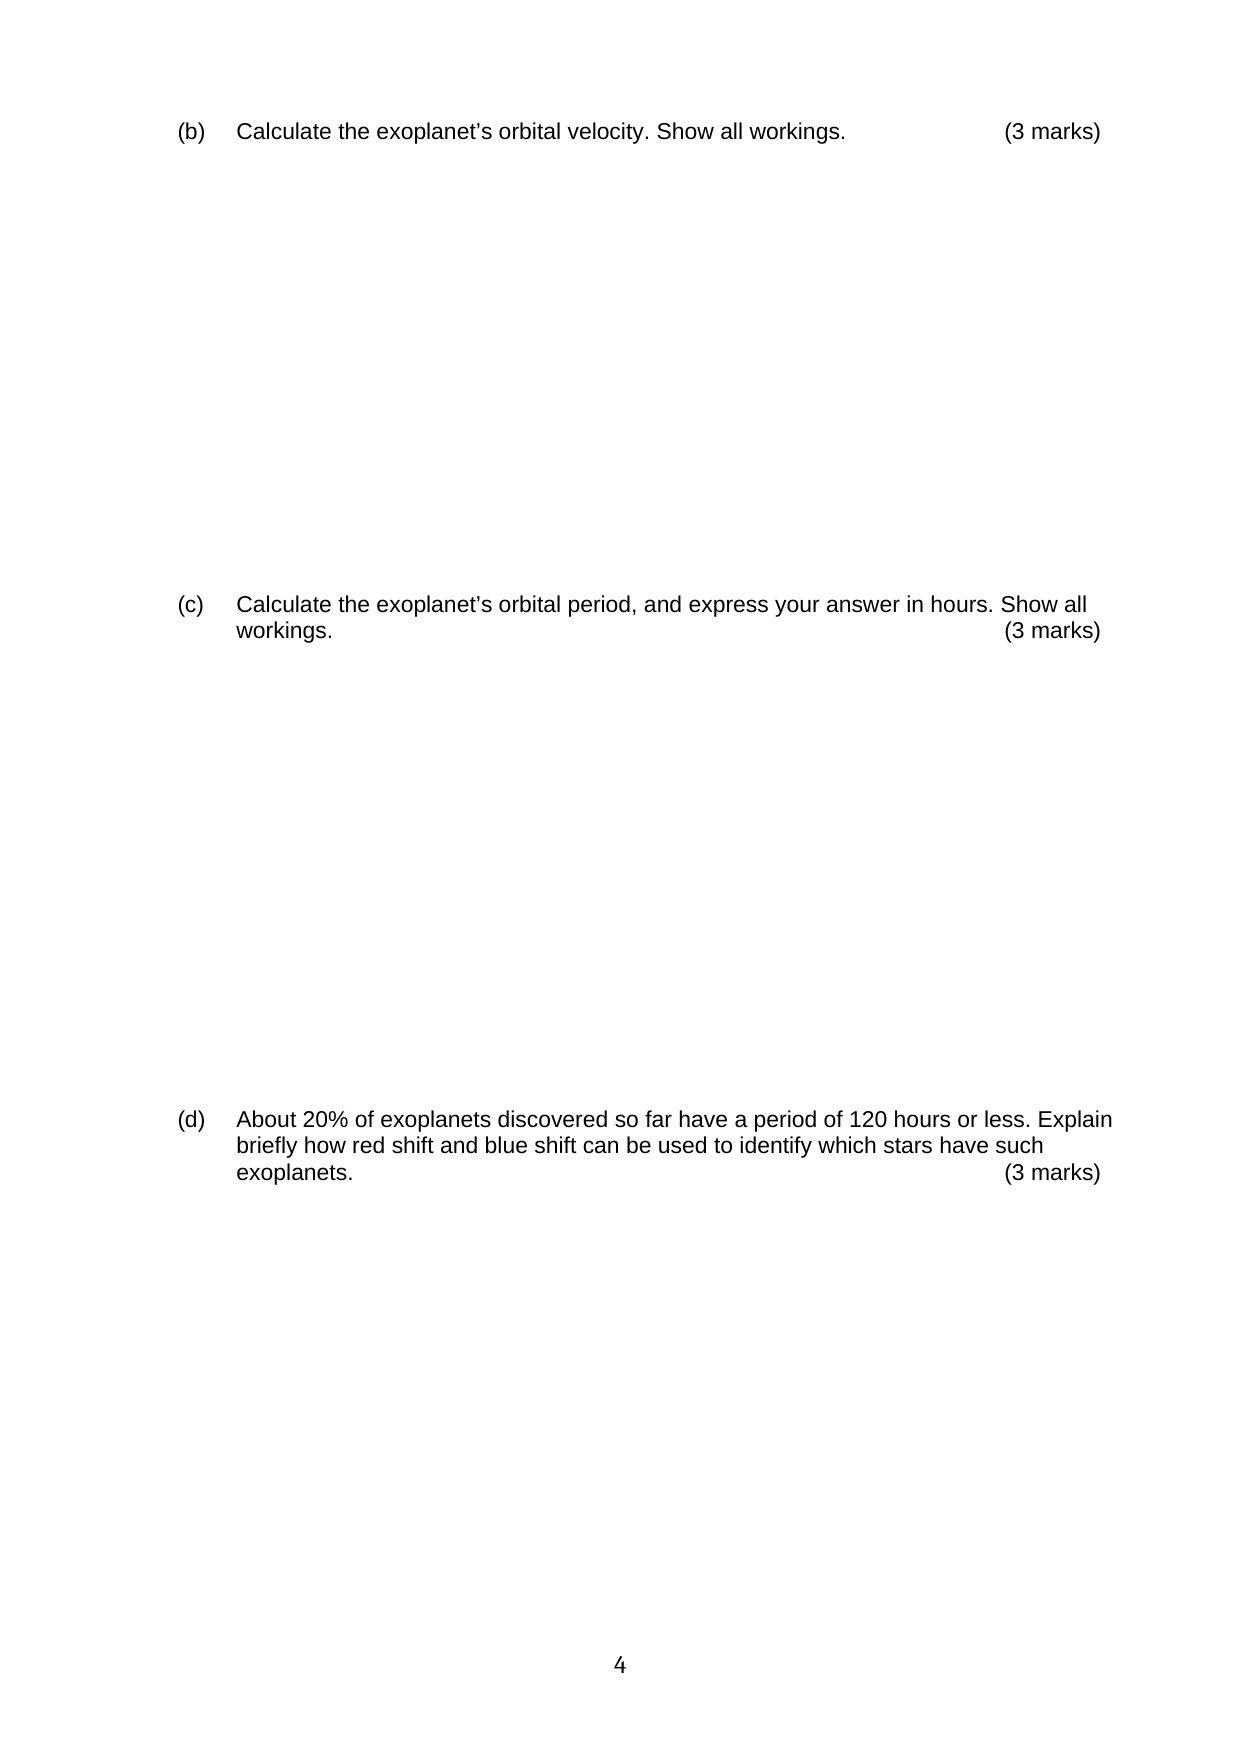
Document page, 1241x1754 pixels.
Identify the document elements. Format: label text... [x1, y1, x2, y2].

text (c) Calculate the exoplanet’s orbital period, and express your answer in hours. Show all workings. (3 marks) [118, 591, 1122, 644]
text (b) Calculate the exoplanet’s orbital velocity. Show all workings. (3 marks) [118, 118, 1122, 144]
text (d) About 20% of exoplanets discovered so far have a period of 120 hours or less. Explain briefly how red shift and blue shift can be used to identify which stars have such exoplanets. (3 marks) [118, 1106, 1122, 1185]
